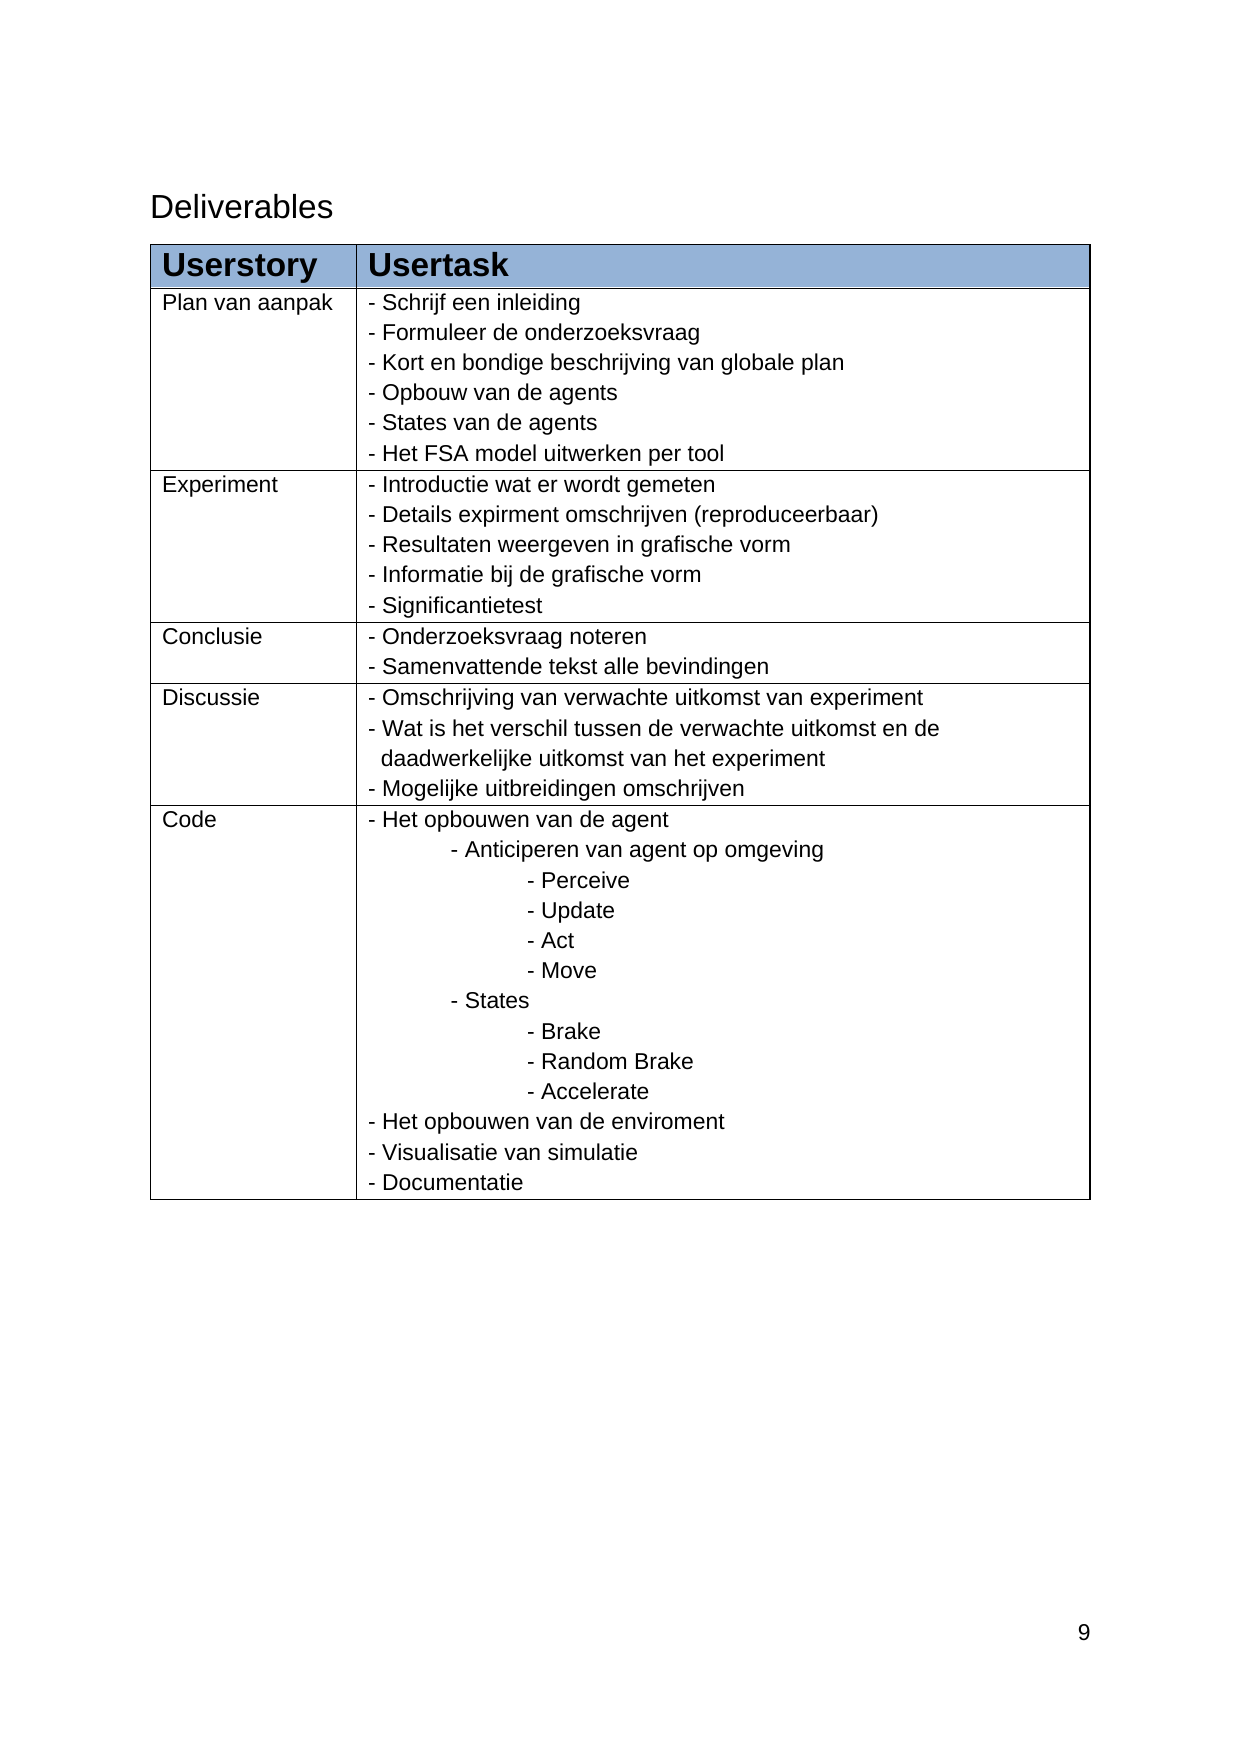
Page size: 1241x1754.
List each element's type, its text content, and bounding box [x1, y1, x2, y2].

table_header Usertask [357, 245, 1089, 287]
subtitle Deliverables [150, 187, 1090, 226]
table_cell Conclusie [151, 623, 356, 683]
table_cell - Onderzoeksvraag noteren - Samenvattende tekst alle bevindingen [357, 623, 1089, 683]
table_cell Experiment [151, 471, 356, 622]
table_cell - Schrijf een inleiding - Formuleer de onderzoeksvraag - Kort en bondige beschrijving van globale plan - Opbouw van de agents - States van de agents - Het FSA model uitwerken per tool [357, 289, 1089, 470]
table_cell - Omschrijving van verwachte uitkomst van experiment - Wat is het verschil tussen de verwachte uitkomst en de daadwerkelijke uitkomst van het experiment - Mogelijke uitbreidingen omschrijven [357, 684, 1089, 805]
table_cell - Introductie wat er wordt gemeten - Details expirment omschrijven (reproduceerbaar) - Resultaten weergeven in grafische vorm - Informatie bij de grafische vorm - Significantietest [357, 471, 1089, 622]
table_cell Discussie [151, 684, 356, 805]
table_cell Plan van aanpak [151, 289, 356, 470]
table_header Userstory [151, 245, 356, 287]
table_cell - Het opbouwen van de agent - Anticiperen van agent op omgeving - Perceive - Update - Act - Move - States - Brake - Random Brake - Accelerate - Het opbouwen van de enviroment - Visualisatie van simulatie - Documentatie [357, 806, 1089, 1199]
table_cell Code [151, 806, 356, 1199]
